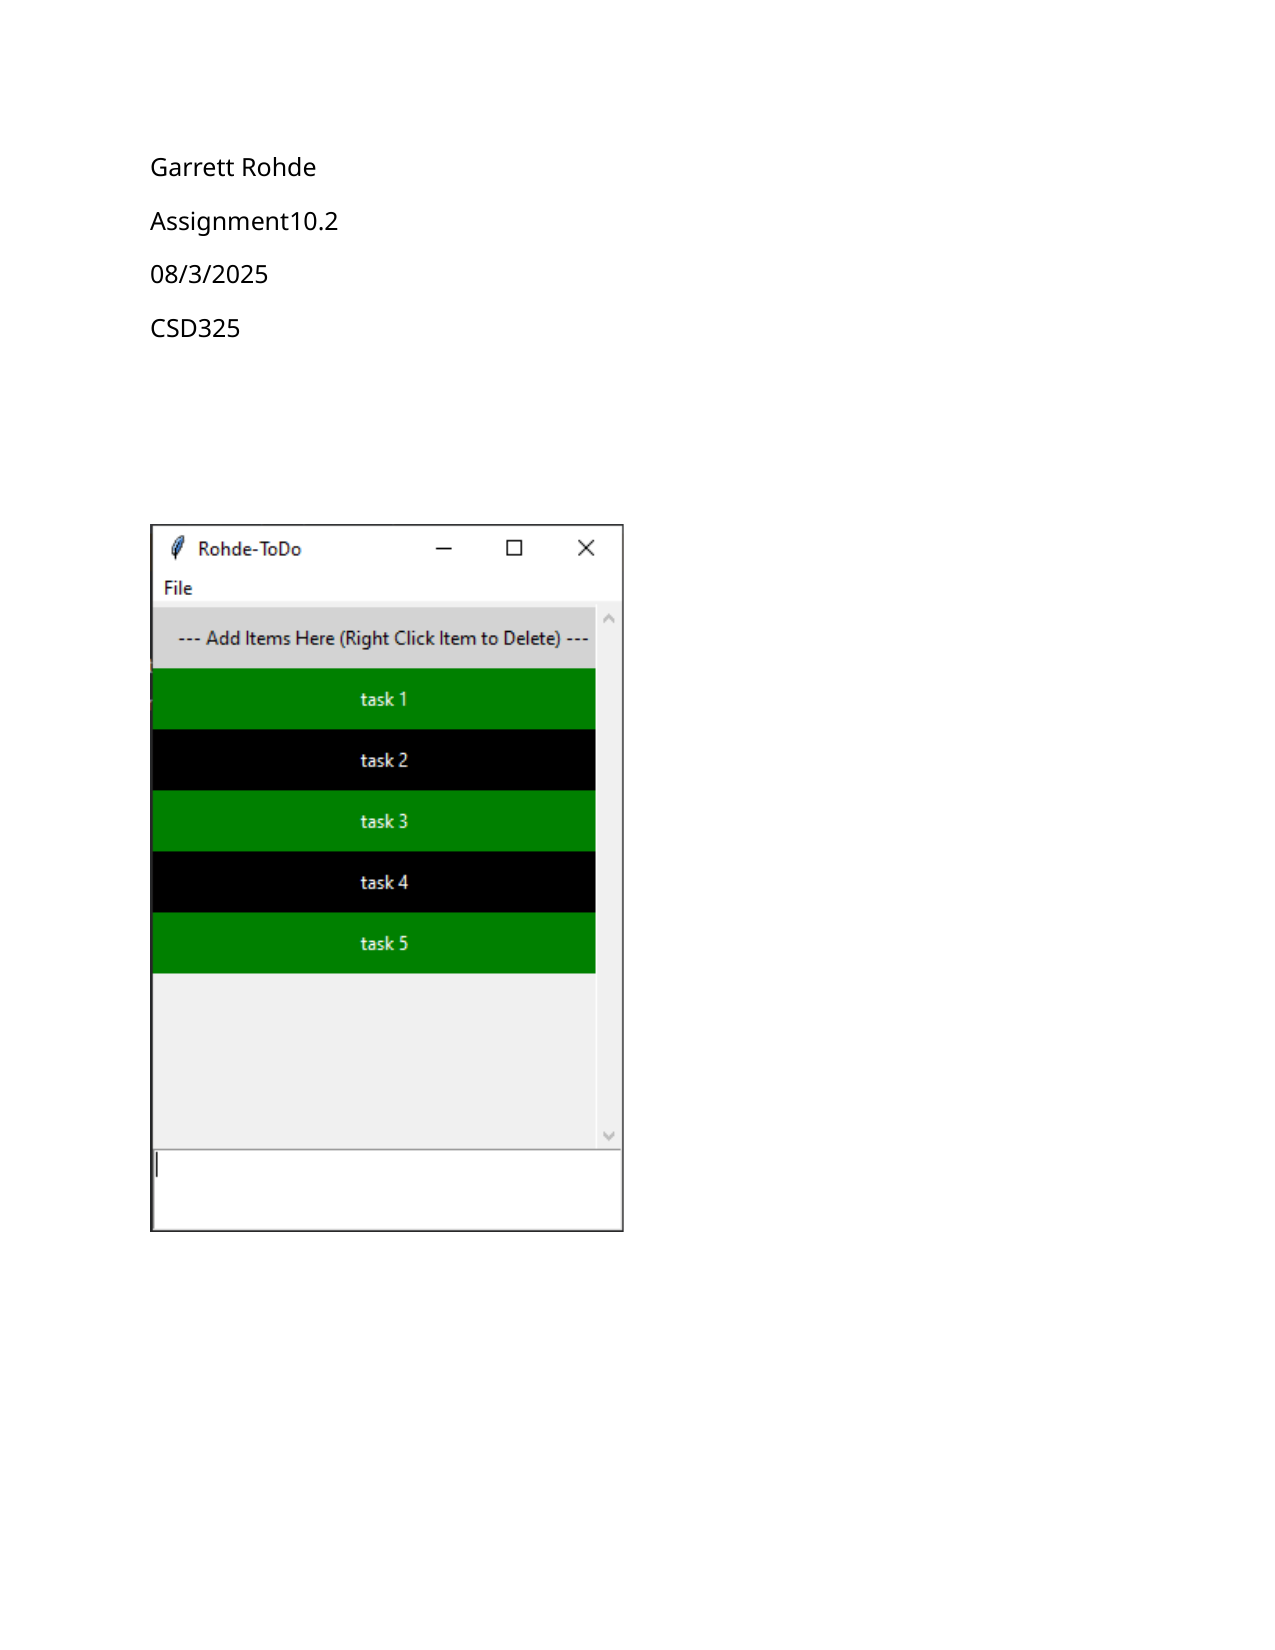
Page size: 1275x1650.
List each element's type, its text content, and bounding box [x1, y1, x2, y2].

picture [150, 524, 624, 1232]
text CSD325 [150, 310, 1125, 344]
text Garrett Rohde [150, 150, 1125, 184]
text 08/3/2025 [150, 257, 1125, 291]
text Assignment10.2 [150, 203, 1125, 237]
